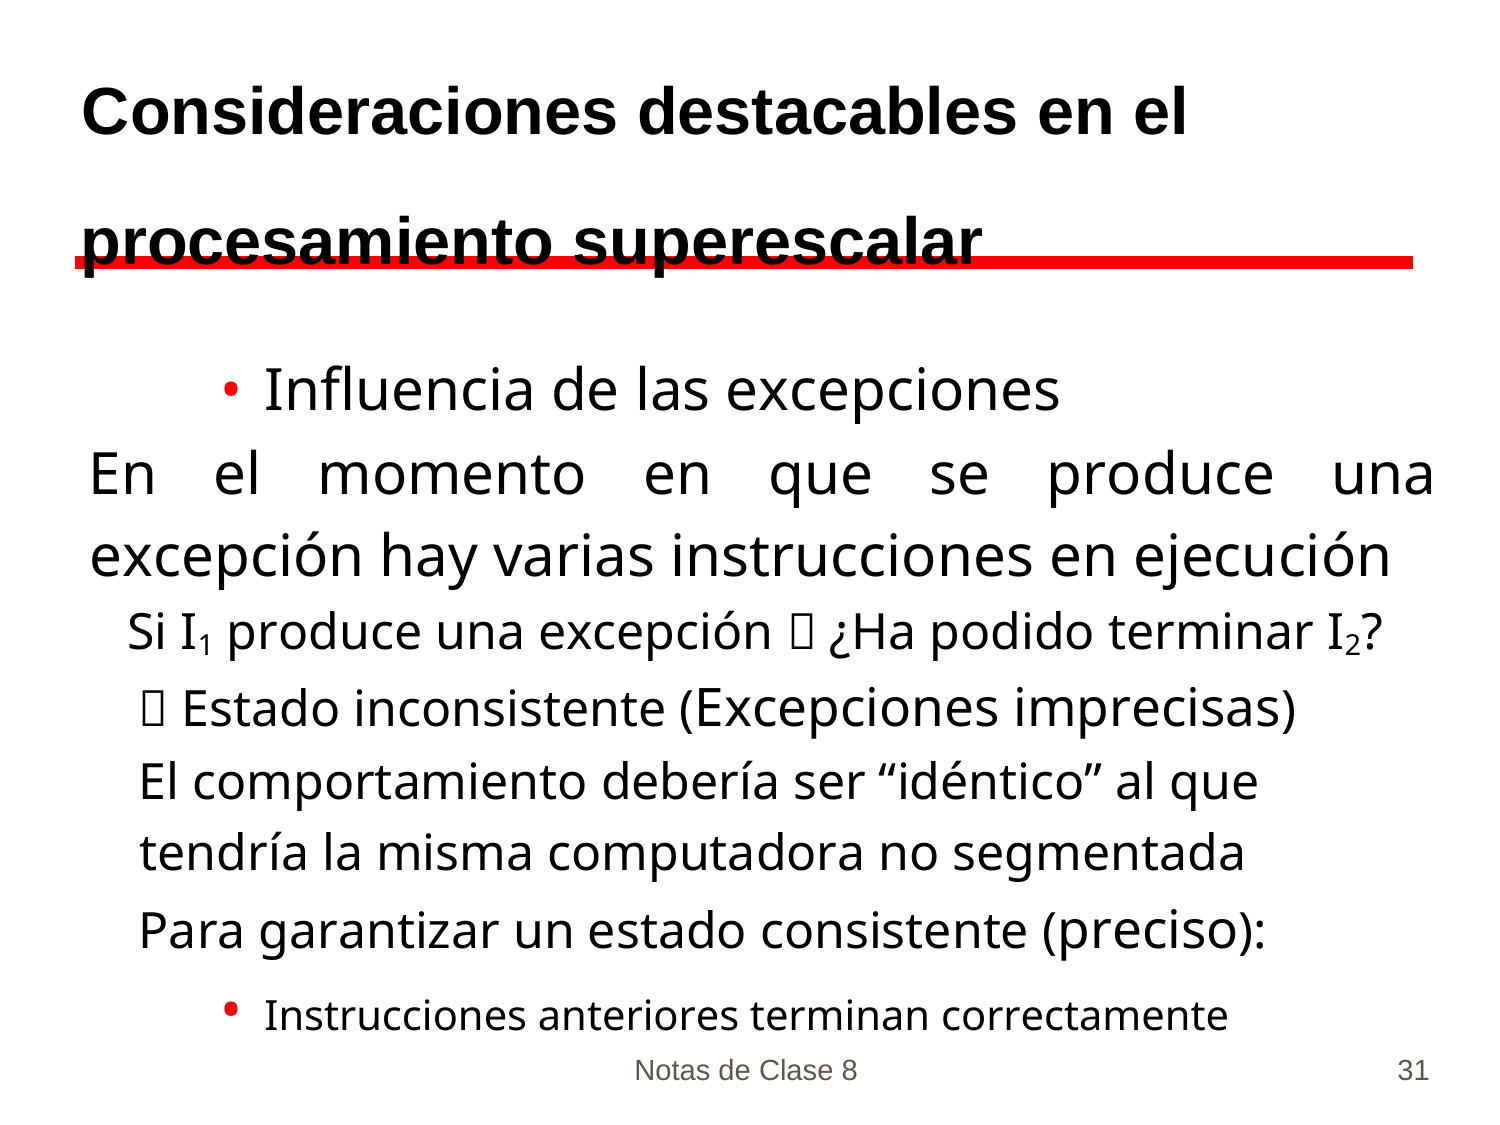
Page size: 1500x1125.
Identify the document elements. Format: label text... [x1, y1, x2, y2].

list Influencia de las excepciones [220, 347, 1437, 427]
text Para garantizar un estado consistente (preciso): [138, 891, 1437, 964]
text En el momento en que se produce una excepción hay varias instrucciones en ejecución [88, 432, 1437, 594]
text Si I1 produce una excepción  ¿Ha podido terminar I2? [108, 596, 1401, 664]
list Instrucciones anteriores terminan correctamente [220, 968, 1437, 1048]
text El comportamiento debería ser “idéntico” al que tendría la misma computadora no segmentada [138, 746, 1437, 884]
text  Estado inconsistente (Excepciones imprecisas) [138, 669, 1437, 742]
subtitle procesamiento superescalar [80, 202, 1437, 278]
